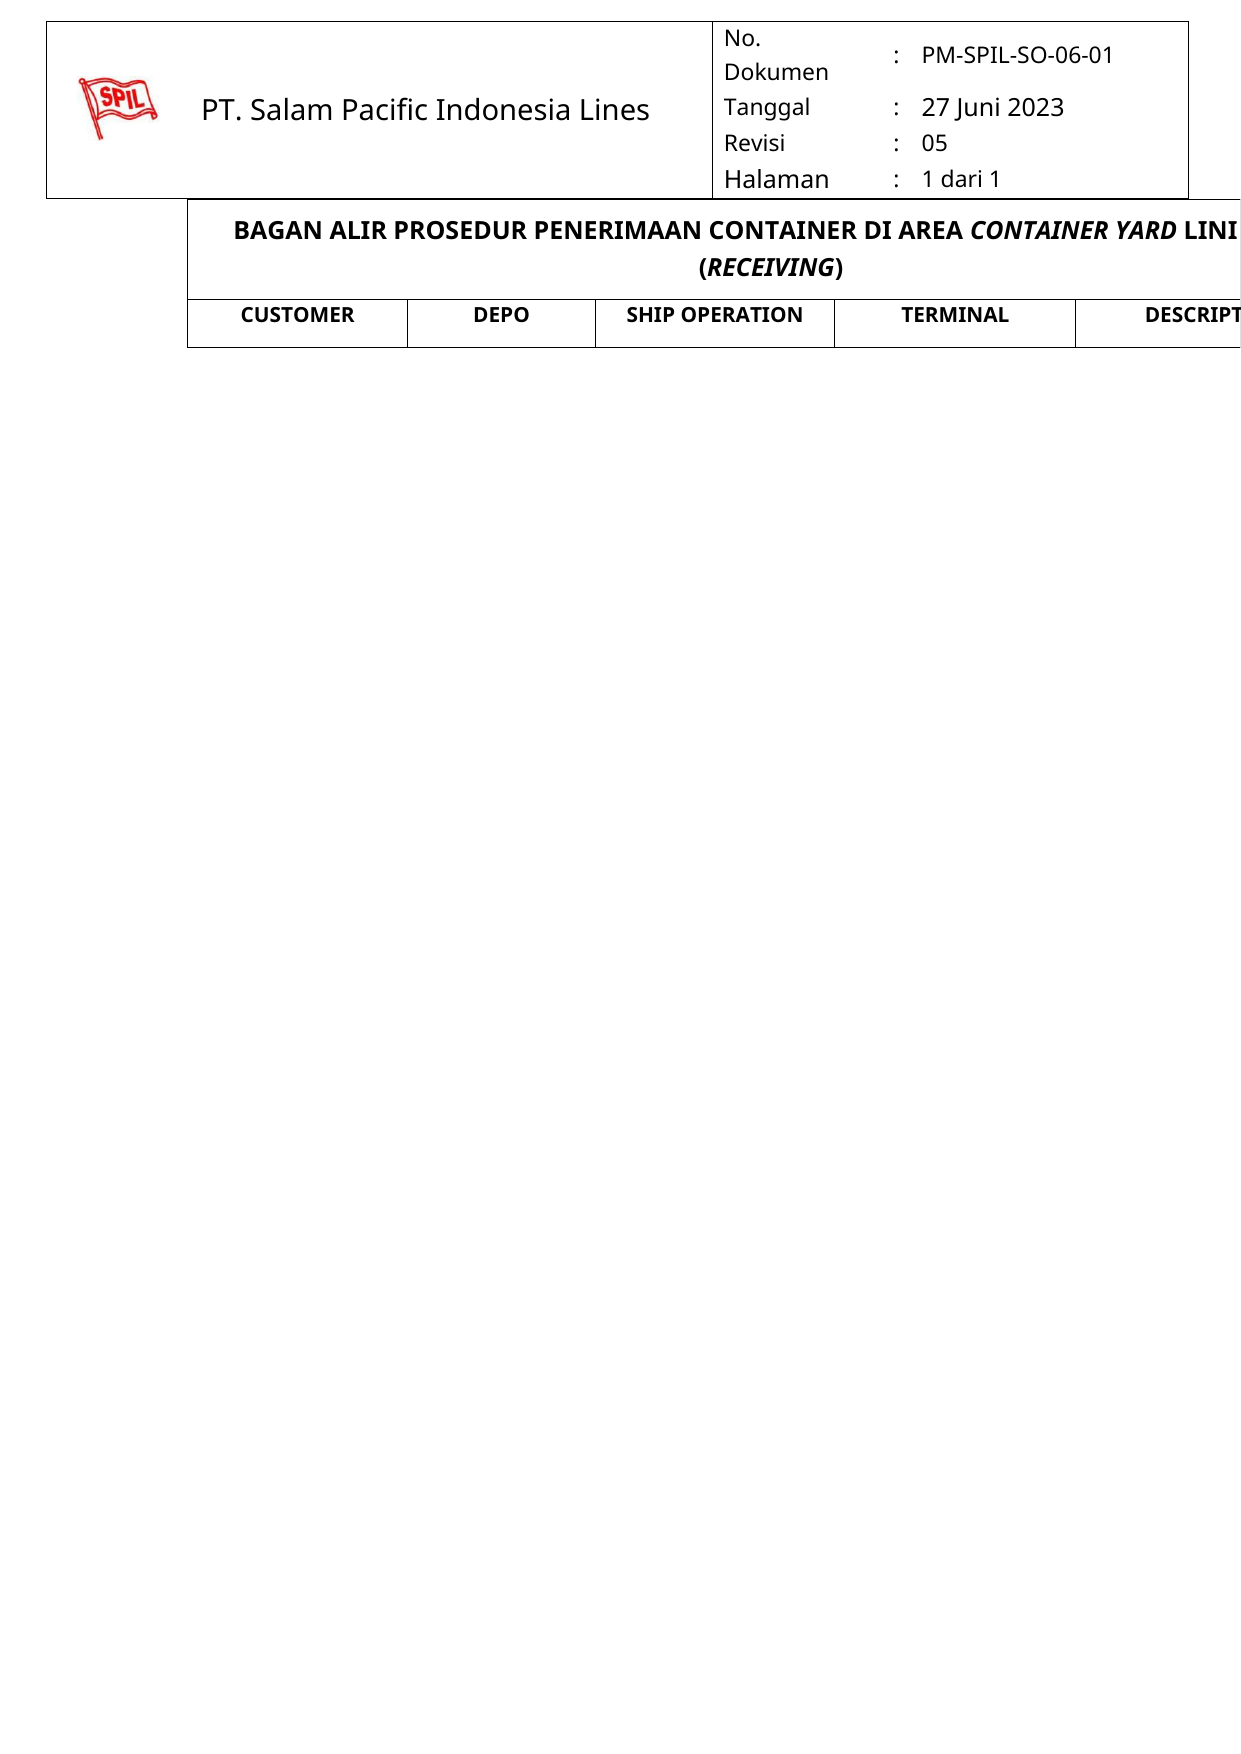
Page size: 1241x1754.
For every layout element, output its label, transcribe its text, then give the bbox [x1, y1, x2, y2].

picture [76, 76, 160, 141]
table_cell SHIP OPERATION [596, 300, 834, 347]
table_cell CUSTOMER [188, 300, 407, 347]
table_cell DEPO [408, 300, 595, 347]
table_header BAGAN ALIR PROSEDUR PENERIMAAN CONTAINER DI AREA CONTAINER YARD LINI SATU (RECEIVING) [188, 200, 1240, 299]
table_cell TERMINAL [835, 300, 1075, 347]
table_cell DESCRIPTION [1076, 300, 1240, 347]
